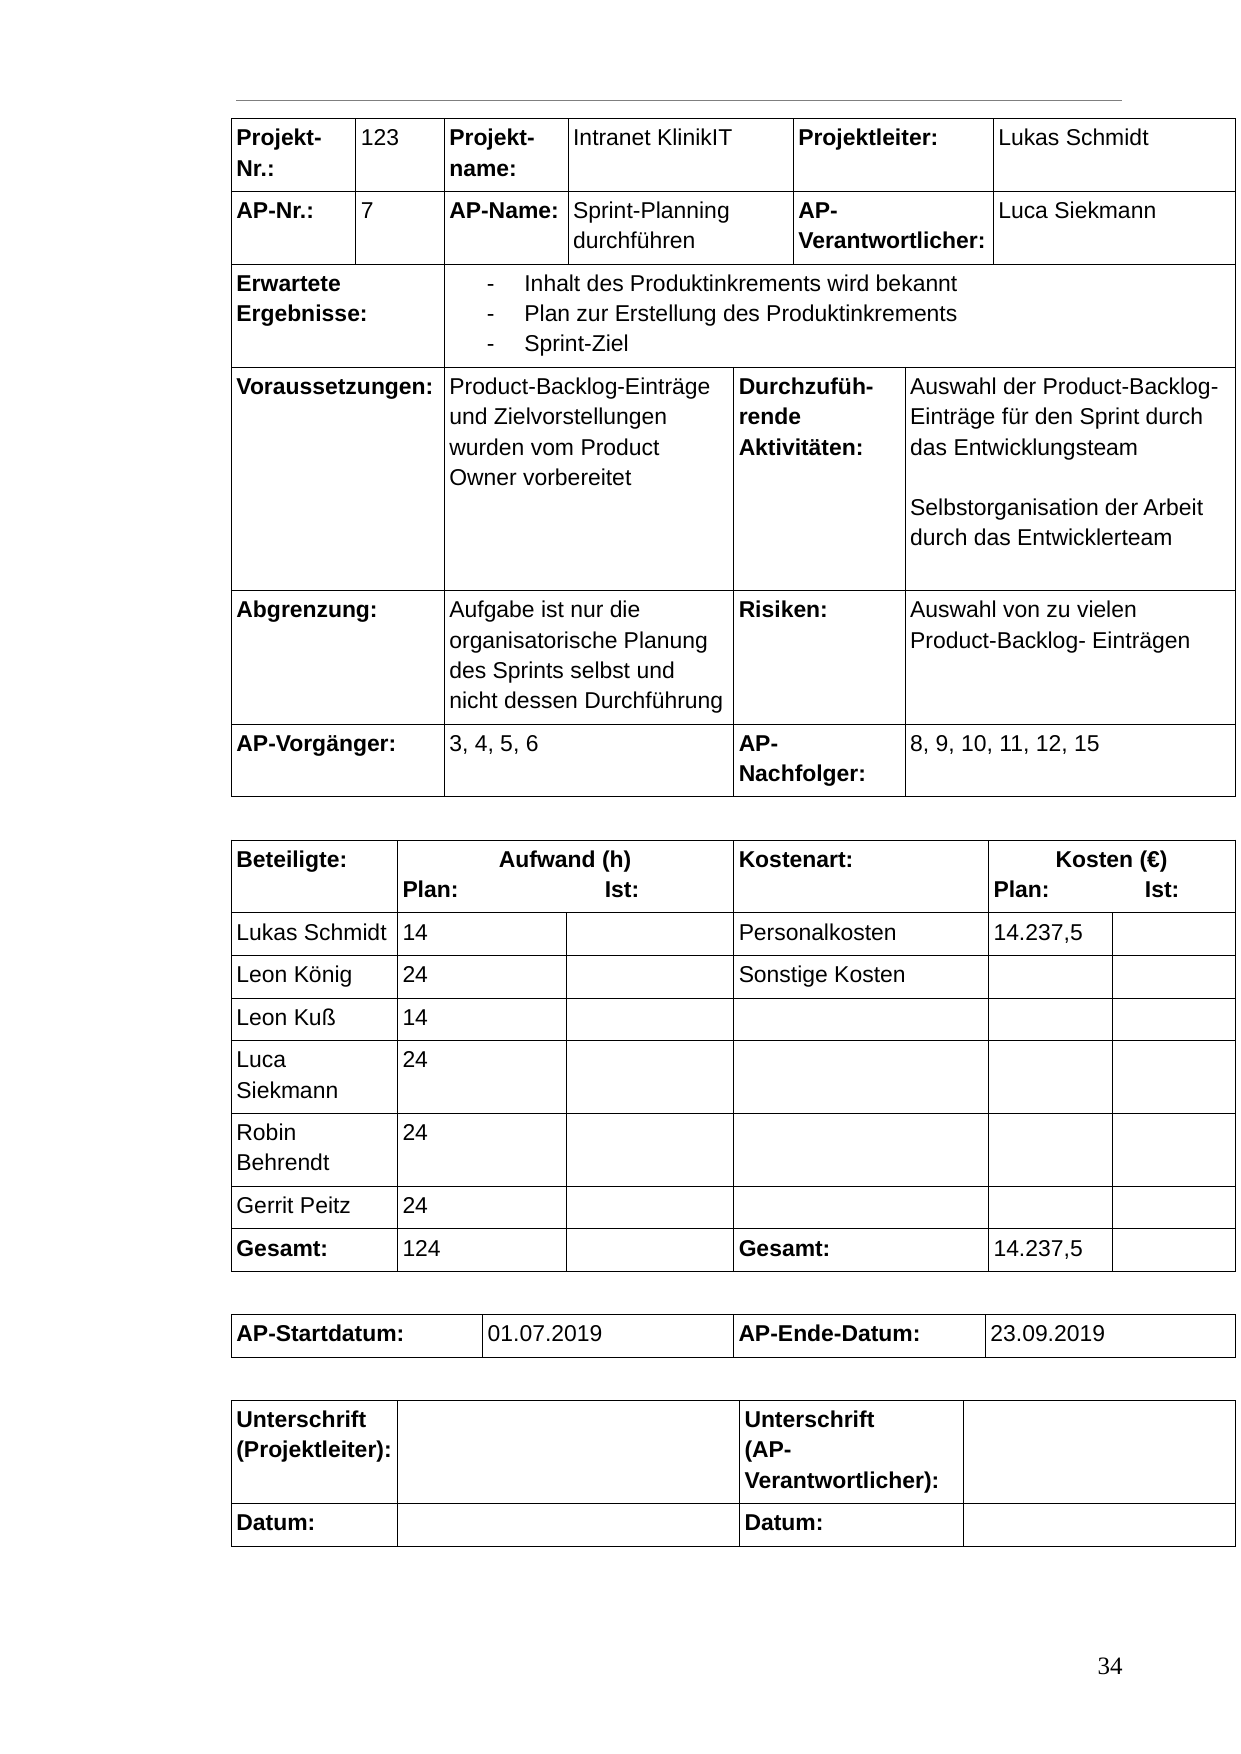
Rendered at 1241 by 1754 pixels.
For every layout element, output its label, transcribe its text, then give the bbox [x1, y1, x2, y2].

table_header [964, 1401, 1235, 1503]
table_cell AP-Vorgänger: [232, 725, 444, 796]
table_cell 24 [398, 956, 566, 997]
table_cell Personalkosten [734, 913, 988, 955]
table_cell Leon Kuß [232, 999, 397, 1040]
table_cell Lukas Schmidt [232, 913, 397, 955]
table_header Intranet KlinikIT [569, 119, 793, 191]
table_cell [567, 956, 733, 997]
table_header AP-Ende-Datum: [734, 1315, 985, 1357]
table_header Lukas Schmidt [994, 119, 1235, 191]
table_header Unterschrift (AP-Verantwortlicher): [740, 1401, 963, 1503]
table_cell Datum: [740, 1504, 963, 1546]
table_header 01.07.2019 [483, 1315, 733, 1357]
table_cell 8, 9, 10, 11, 12, 15 [906, 725, 1235, 796]
table_cell [1113, 1187, 1235, 1228]
table_cell AP-Name: [445, 192, 568, 264]
table_cell [567, 1229, 733, 1271]
table_header Projekt-Nr.: [232, 119, 355, 191]
table_cell 14.237,5 [989, 1229, 1112, 1271]
table_header 23.09.2019 [986, 1315, 1235, 1357]
table_header Unterschrift (Projektleiter): [232, 1401, 397, 1503]
table_cell 24 [398, 1187, 566, 1228]
table_cell 24 [398, 1041, 566, 1113]
table_cell Datum: [232, 1504, 397, 1546]
table_cell [964, 1504, 1235, 1546]
table_cell [567, 999, 733, 1040]
table_cell Auswahl von zu vielen Product-Backlog- Einträgen [906, 591, 1235, 723]
table_header Projekt-name: [445, 119, 568, 191]
table_header 123 [356, 119, 444, 191]
table_cell 14 [398, 999, 566, 1040]
table_cell [734, 1114, 988, 1186]
table_cell Gesamt: [734, 1229, 988, 1271]
table_cell Leon König [232, 956, 397, 997]
table_cell [1113, 956, 1235, 997]
table_cell [567, 913, 733, 955]
table_cell [567, 1187, 733, 1228]
table_cell Product-Backlog-Einträge und Zielvorstellungen wurden vom Product Owner vorbereitet [445, 368, 733, 590]
table_cell [1113, 1114, 1235, 1186]
table_cell Gesamt: [232, 1229, 397, 1271]
table_cell [567, 1041, 733, 1113]
table_cell 7 [356, 192, 444, 264]
table_cell 14.237,5 [989, 913, 1112, 955]
table_cell [734, 1187, 988, 1228]
table_cell 3, 4, 5, 6 [445, 725, 733, 796]
table_cell [1113, 913, 1235, 955]
table_cell [989, 1114, 1112, 1186]
table_header Kostenart: [734, 841, 988, 912]
table_cell Voraussetzungen: [232, 368, 444, 590]
table_cell Sprint-Planning durchführen [569, 192, 793, 264]
table_cell [989, 999, 1112, 1040]
table_header Projektleiter: [794, 119, 993, 191]
table_cell Robin Behrendt [232, 1114, 397, 1186]
table_cell Abgrenzung: [232, 591, 444, 723]
table_cell [1113, 1229, 1235, 1271]
table_cell AP-Nachfolger: [734, 725, 905, 796]
table_cell Risiken: [734, 591, 905, 723]
table_cell Aufgabe ist nur die organisatorische Planung des Sprints selbst und nicht dessen Durchführung [445, 591, 733, 723]
table_cell [989, 1041, 1112, 1113]
table_cell [734, 999, 988, 1040]
table_cell Luca Siekmann [994, 192, 1235, 264]
table_cell [989, 1187, 1112, 1228]
table_header Beteiligte: [232, 841, 397, 912]
table_cell Inhalt des Produktinkrements wird bekannt Plan zur Erstellung des Produktinkrements Sprint-Ziel [445, 265, 1235, 367]
table_cell [1113, 999, 1235, 1040]
table_header Aufwand (h) Plan: Ist: [398, 841, 733, 912]
table_cell AP-Nr.: [232, 192, 355, 264]
table_cell [989, 956, 1112, 997]
table_cell AP-Verantwortlicher: [794, 192, 993, 264]
table_cell [398, 1504, 739, 1546]
table_cell Sonstige Kosten [734, 956, 988, 997]
table_cell Durchzufüh-rende Aktivitäten: [734, 368, 905, 590]
table_cell 14 [398, 913, 566, 955]
table_cell Erwartete Ergebnisse: [232, 265, 444, 367]
table_header AP-Startdatum: [232, 1315, 482, 1357]
table_cell [567, 1114, 733, 1186]
table_cell Gerrit Peitz [232, 1187, 397, 1228]
table_cell [1113, 1041, 1235, 1113]
table_cell [734, 1041, 988, 1113]
table_header [398, 1401, 739, 1503]
table_cell Luca Siekmann [232, 1041, 397, 1113]
table_cell 124 [398, 1229, 566, 1271]
table_cell Auswahl der Product-Backlog-Einträge für den Sprint durch das Entwicklungsteam Selbstorganisation der Arbeit durch das Entwicklerteam [906, 368, 1235, 590]
table_cell 24 [398, 1114, 566, 1186]
table_header Kosten (€) Plan: Ist: [989, 841, 1235, 912]
